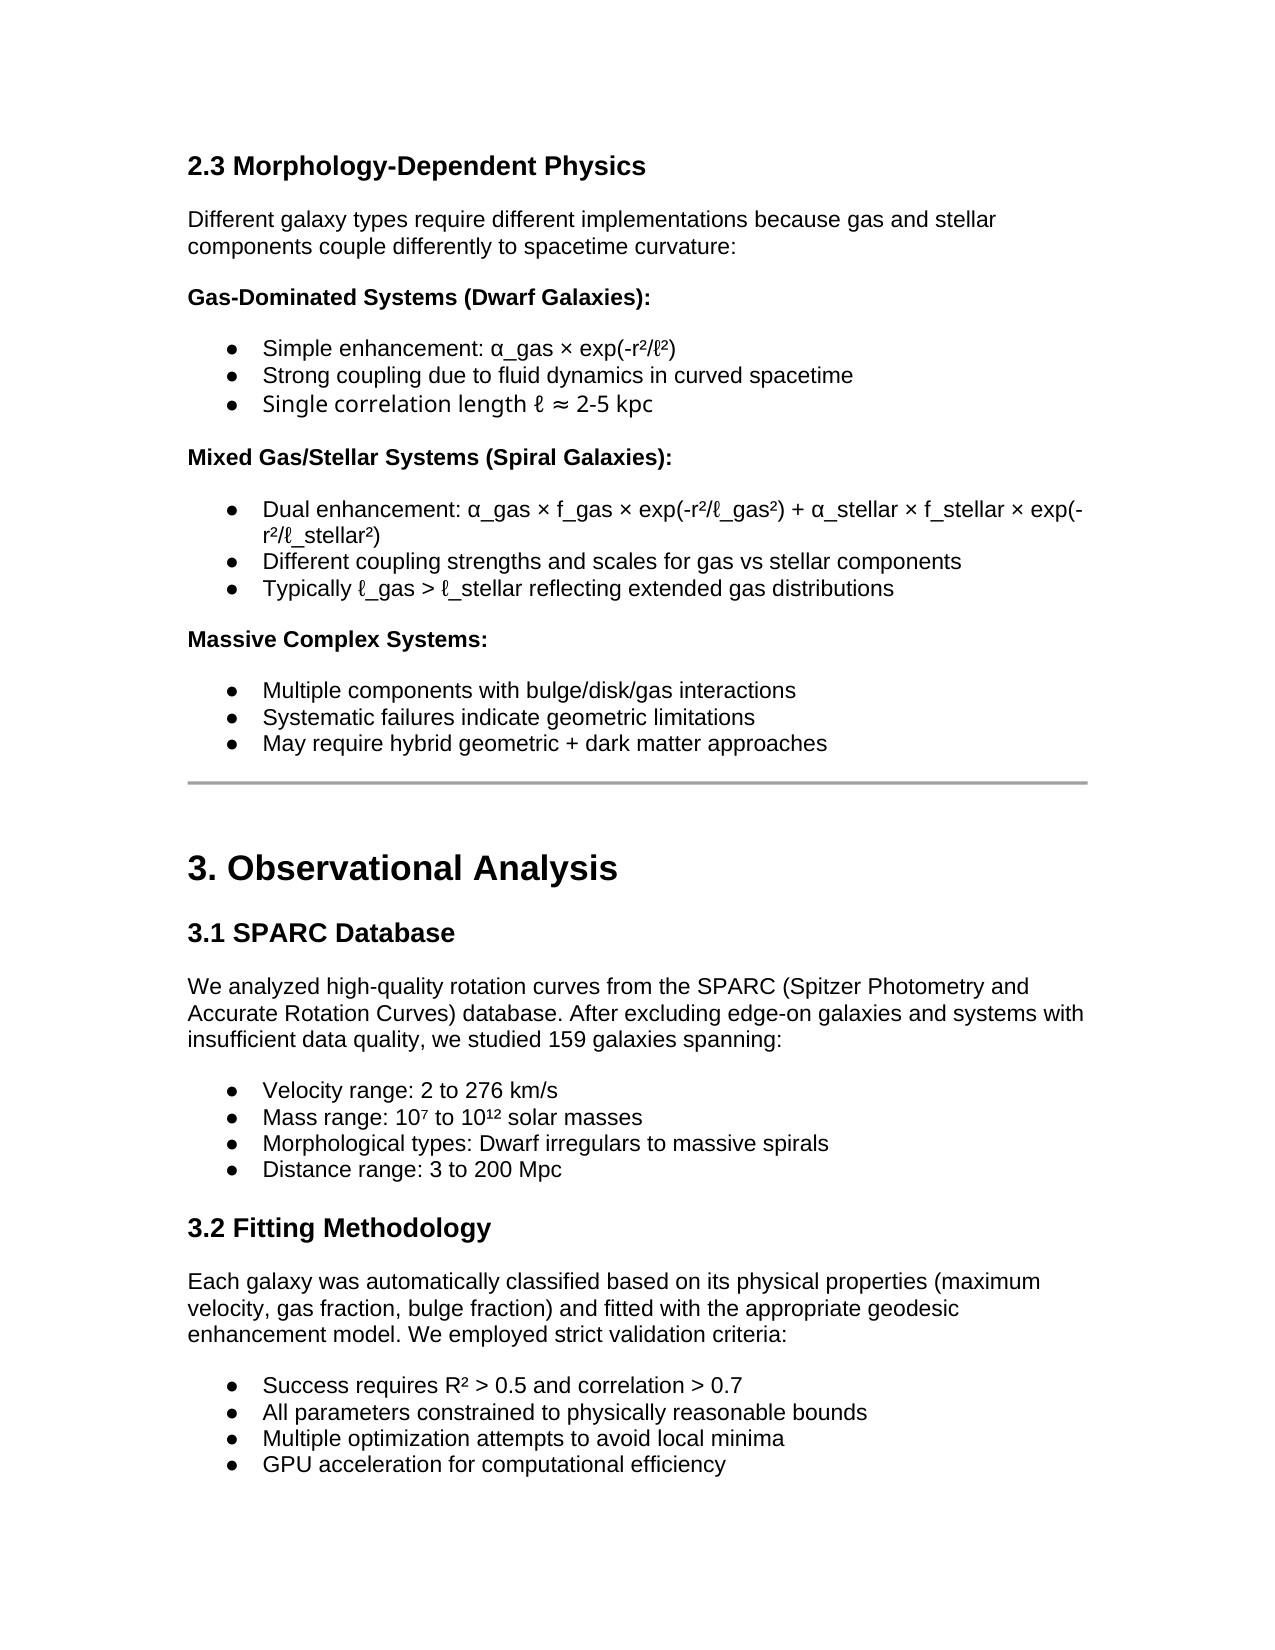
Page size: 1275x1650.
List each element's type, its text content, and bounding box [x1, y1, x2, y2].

subtitle 3.1 SPARC Database [187, 917, 1087, 948]
subtitle 2.3 Morphology-Dependent Physics [187, 150, 1087, 181]
list May require hybrid geometric + dark matter approaches [225, 730, 1087, 756]
text Massive Complex Systems: [187, 626, 1087, 652]
list Typically ℓ_gas > ℓ_stellar reflecting extended gas distributions [225, 575, 1087, 601]
subtitle 3.2 Fitting Methodology [187, 1212, 1087, 1243]
list Velocity range: 2 to 276 km/s [225, 1077, 1087, 1104]
list GPU acceleration for computational efficiency [225, 1451, 1087, 1478]
text Mixed Gas/Stellar Systems (Spiral Galaxies): [187, 444, 1087, 471]
text We analyzed high-quality rotation curves from the SPARC (Spitzer Photometry and Accurate Rotation Curves) database. After excluding edge-on galaxies and systems with insufficient data quality, we studied 159 galaxies spanning: [187, 973, 1087, 1052]
list Success requires R² > 0.5 and correlation > 0.7 [225, 1372, 1087, 1399]
list Systematic failures indicate geometric limitations [225, 704, 1087, 730]
list Simple enhancement: α_gas × exp(-r²/ℓ²) [225, 335, 1087, 362]
subtitle 3. Observational Analysis [187, 847, 1087, 888]
text Each galaxy was automatically classified based on its physical properties (maximum velocity, gas fraction, bulge fraction) and fitted with the appropriate geodesic enhancement model. We employed strict validation criteria: [187, 1268, 1087, 1347]
list Multiple components with bulge/disk/gas interactions [225, 677, 1087, 704]
list Dual enhancement: α_gas × f_gas × exp(-r²/ℓ_gas²) + α_stellar × f_stellar × exp(-r²/ℓ_stellar²) [225, 496, 1087, 548]
list Morphological types: Dwarf irregulars to massive spirals [225, 1130, 1087, 1156]
list All parameters constrained to physically reasonable bounds [225, 1399, 1087, 1425]
list Different coupling strengths and scales for gas vs stellar components [225, 548, 1087, 575]
text Different galaxy types require different implementations because gas and stellar components couple differently to spacetime curvature: [187, 206, 1087, 259]
list Single correlation length ℓ ≈ 2-5 kpc [225, 388, 1087, 419]
list Mass range: 10⁷ to 10¹² solar masses [225, 1104, 1087, 1130]
text Gas-Dominated Systems (Dwarf Galaxies): [187, 284, 1087, 310]
list Distance range: 3 to 200 Mpc [225, 1156, 1087, 1183]
list Multiple optimization attempts to avoid local minima [225, 1425, 1087, 1451]
list Strong coupling due to fluid dynamics in curved spacetime [225, 362, 1087, 388]
